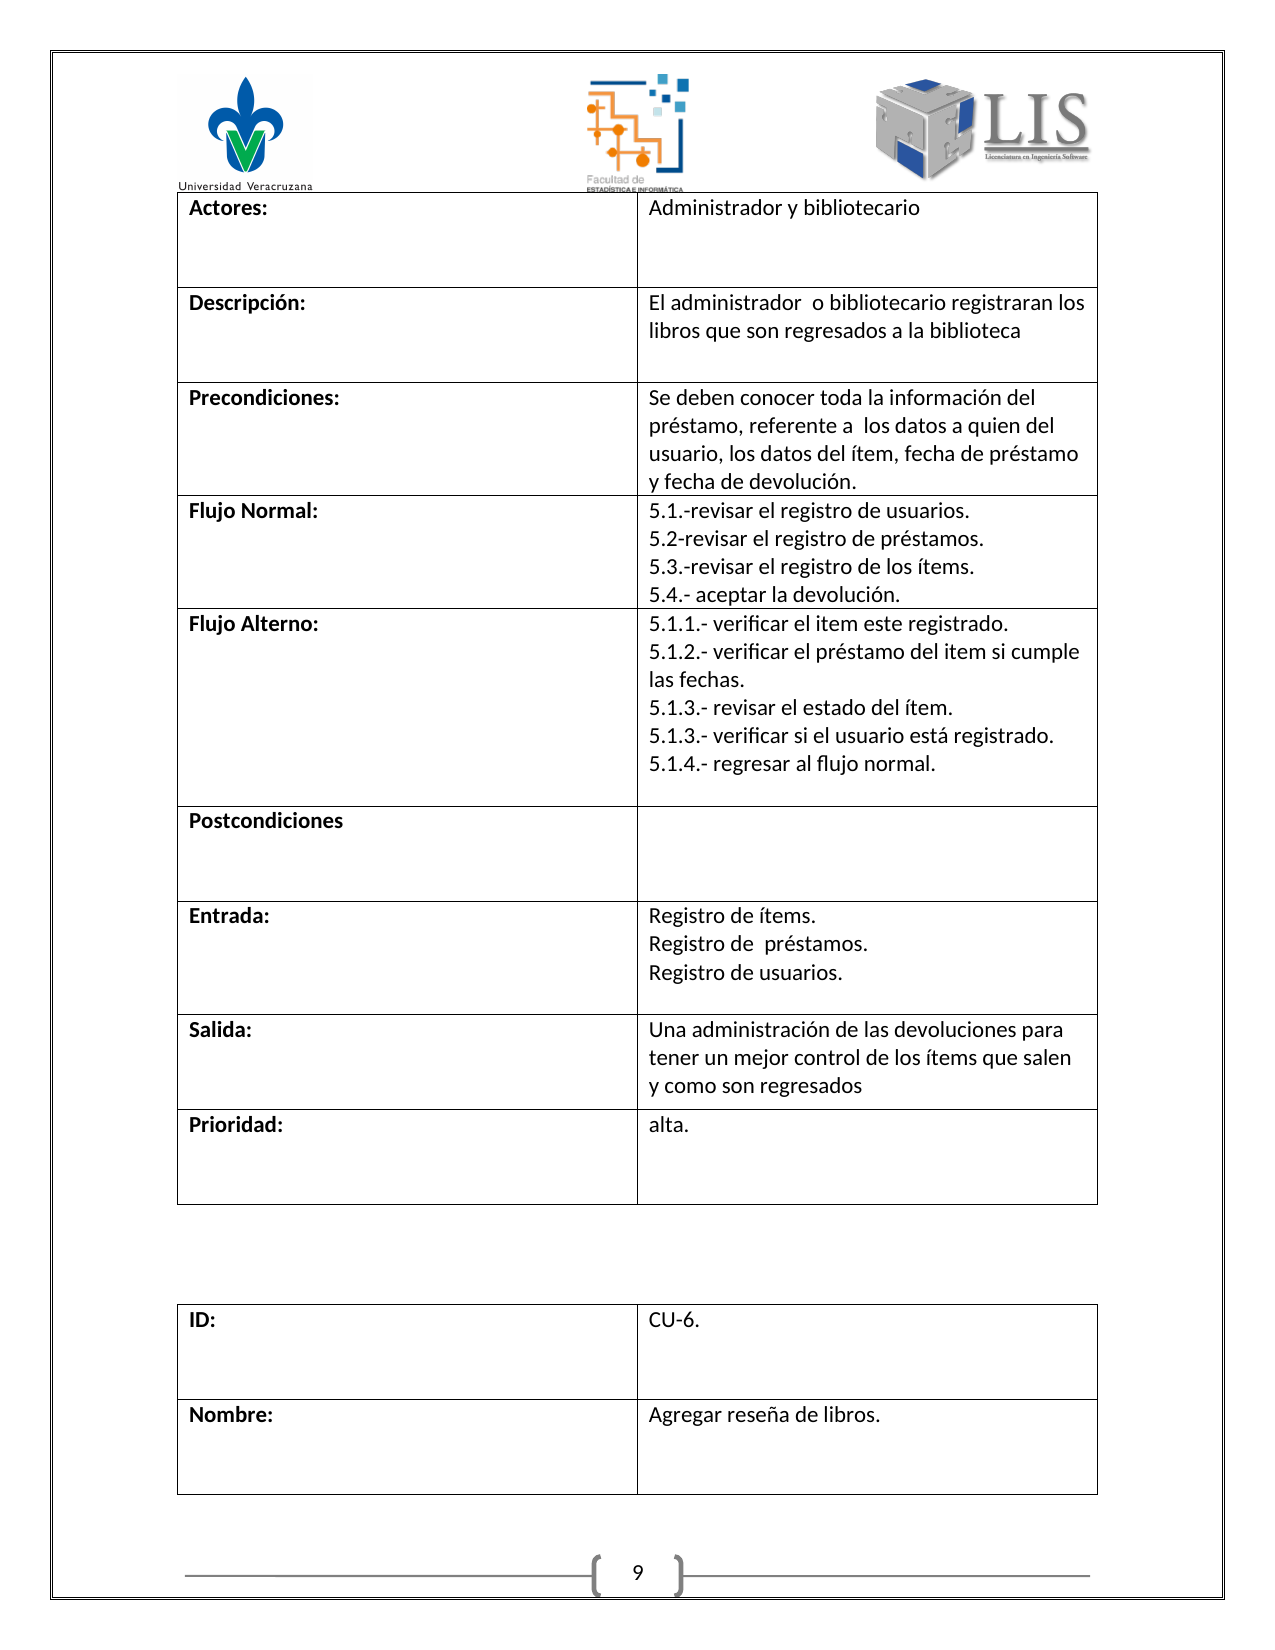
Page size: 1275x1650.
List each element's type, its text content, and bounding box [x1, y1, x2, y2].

table_cell Una administración de las devoluciones para tener un mejor control de los ítems que salen y como son regresados [638, 1015, 1097, 1109]
table_cell Postcondiciones [178, 807, 637, 901]
picture [177, 74, 313, 192]
table_cell Administrador y bibliotecario [638, 193, 1097, 287]
table_cell Salida: [178, 1015, 637, 1109]
table_cell 5.1.1.- verificar el item este registrado. 5.1.2.- verificar el préstamo del item si cumple las fechas. 5.1.3.- revisar el estado del ítem. 5.1.3.- verificar si el usuario está registrado. 5.1.4.- regresar al flujo normal. [638, 609, 1097, 806]
table_cell 5.1.-revisar el registro de usuarios. 5.2-revisar el registro de préstamos. 5.3.-revisar el registro de los ítems. 5.4.- aceptar la devolución. [638, 496, 1097, 608]
table_cell [638, 807, 1097, 901]
table_cell Agregar reseña de libros. [638, 1400, 1097, 1494]
table_header CU-6. [638, 1305, 1097, 1399]
table_cell Se deben conocer toda la información del préstamo, referente a los datos a quien del usuario, los datos del ítem, fecha de préstamo y fecha de devolución. [638, 383, 1097, 495]
table_cell El administrador o bibliotecario registraran los libros que son regresados a la biblioteca [638, 288, 1097, 382]
table_cell Prioridad: [178, 1110, 637, 1204]
table_cell Entrada: [178, 902, 637, 1014]
table_cell Nombre: [178, 1400, 637, 1494]
table_cell Flujo Alterno: [178, 609, 637, 806]
table_cell alta. [638, 1110, 1097, 1204]
table_cell Precondiciones: [178, 383, 637, 495]
table_cell Registro de ítems. Registro de préstamos. Registro de usuarios. [638, 902, 1097, 1014]
table_cell Flujo Normal: [178, 496, 637, 608]
table_cell Actores: [178, 193, 637, 287]
picture [867, 73, 1098, 192]
table_cell Descripción: [178, 288, 637, 382]
table_header ID: [178, 1305, 637, 1399]
